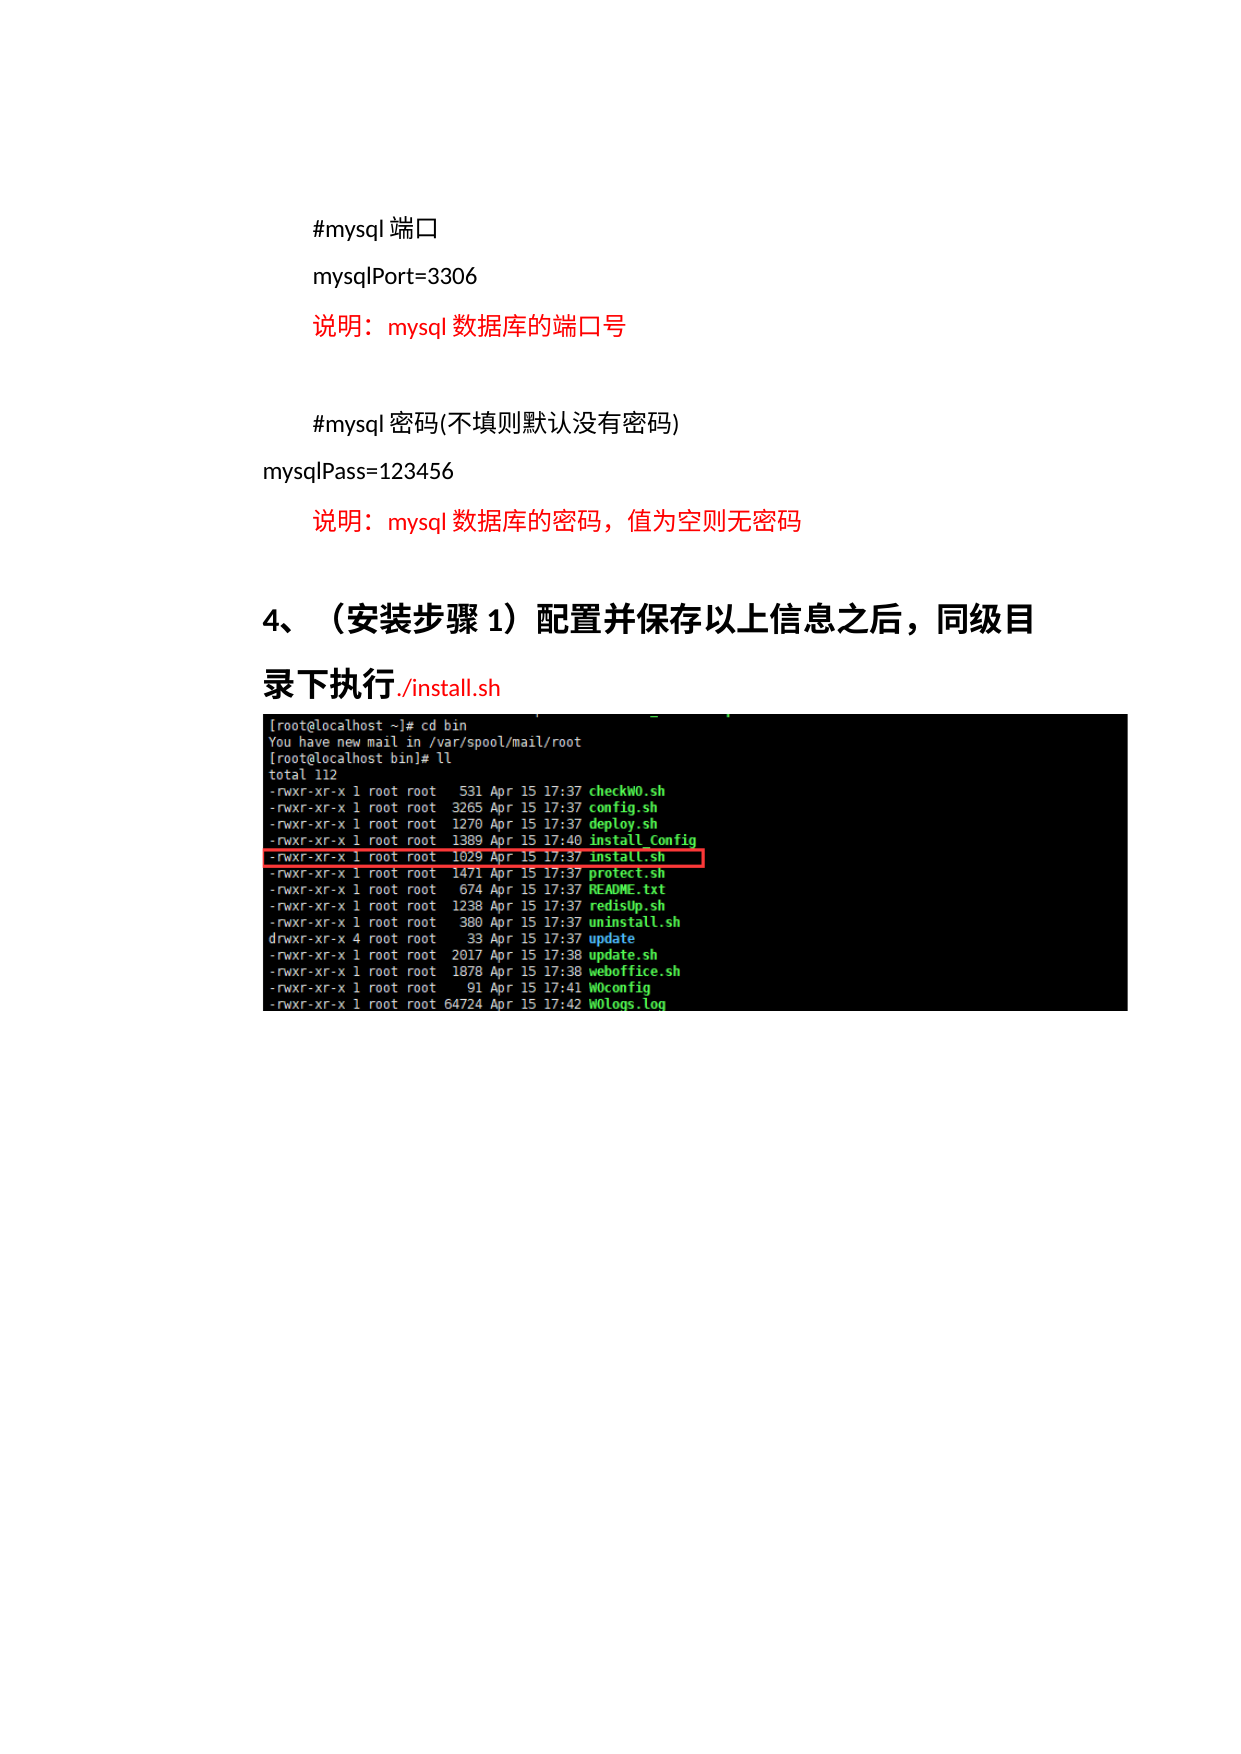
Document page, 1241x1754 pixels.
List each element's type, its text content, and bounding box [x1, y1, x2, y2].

list 说明：mysql数据库的端口号 [262, 292, 1053, 357]
list #mysql密码(不填则默认没有密码) [262, 389, 1053, 454]
list #mysql端口 [262, 194, 1053, 259]
list 4、（安装步骤1）配置并保存以上信息之后，同级目录下执行./install.sh [262, 584, 1053, 714]
list 说明：mysql数据库的密码，值为空则无密码 [262, 487, 1053, 552]
picture [262, 714, 1128, 1011]
list mysqlPass=123456 [262, 454, 1053, 487]
list mysqlPort=3306 [262, 259, 1053, 292]
